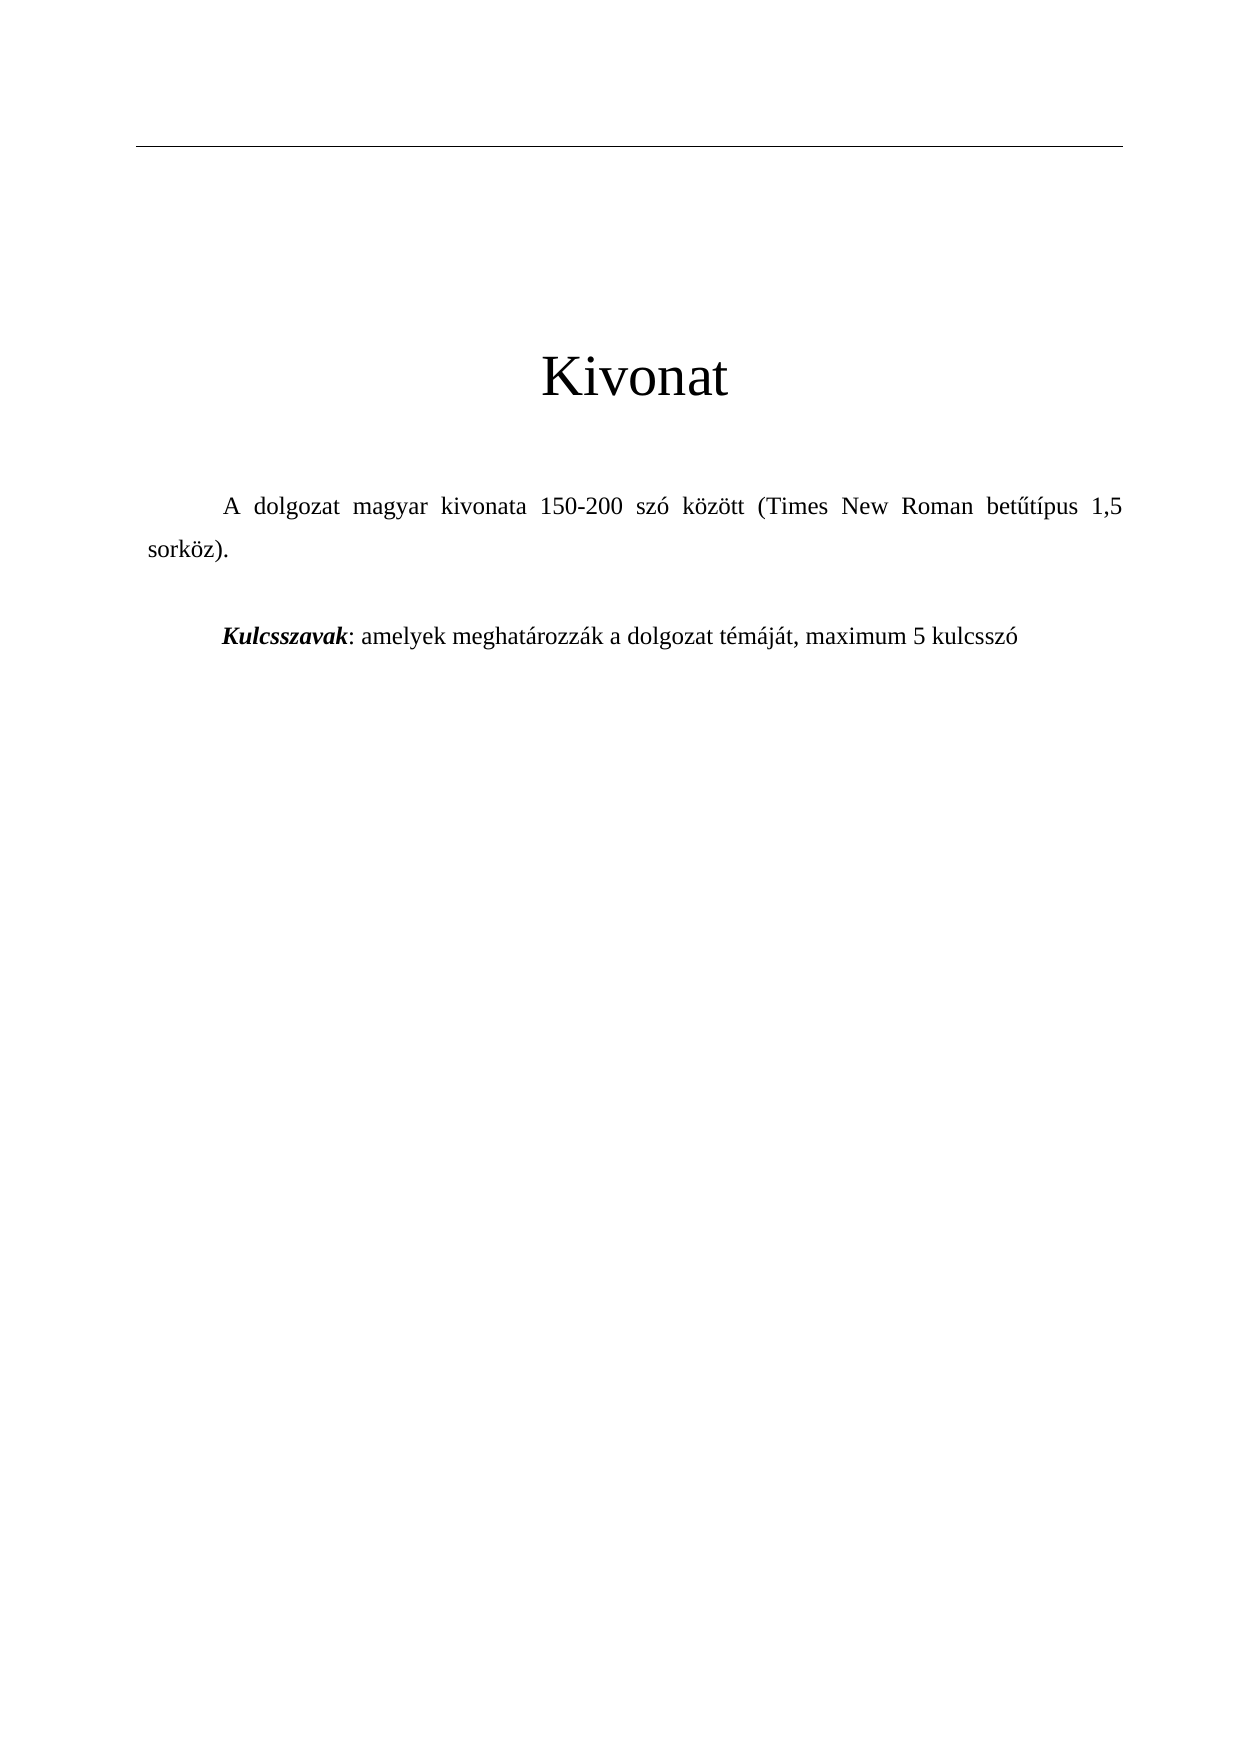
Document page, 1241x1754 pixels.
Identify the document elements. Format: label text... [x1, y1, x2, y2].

text Kulcsszavak: amelyek meghatározzák a dolgozat témáját, maximum 5 kulcsszó [148, 621, 1122, 649]
text A dolgozat magyar kivonata 150-200 szó között (Times New Roman betűtípus 1,5 sorköz). [148, 491, 1122, 563]
text Kivonat [148, 341, 1122, 408]
